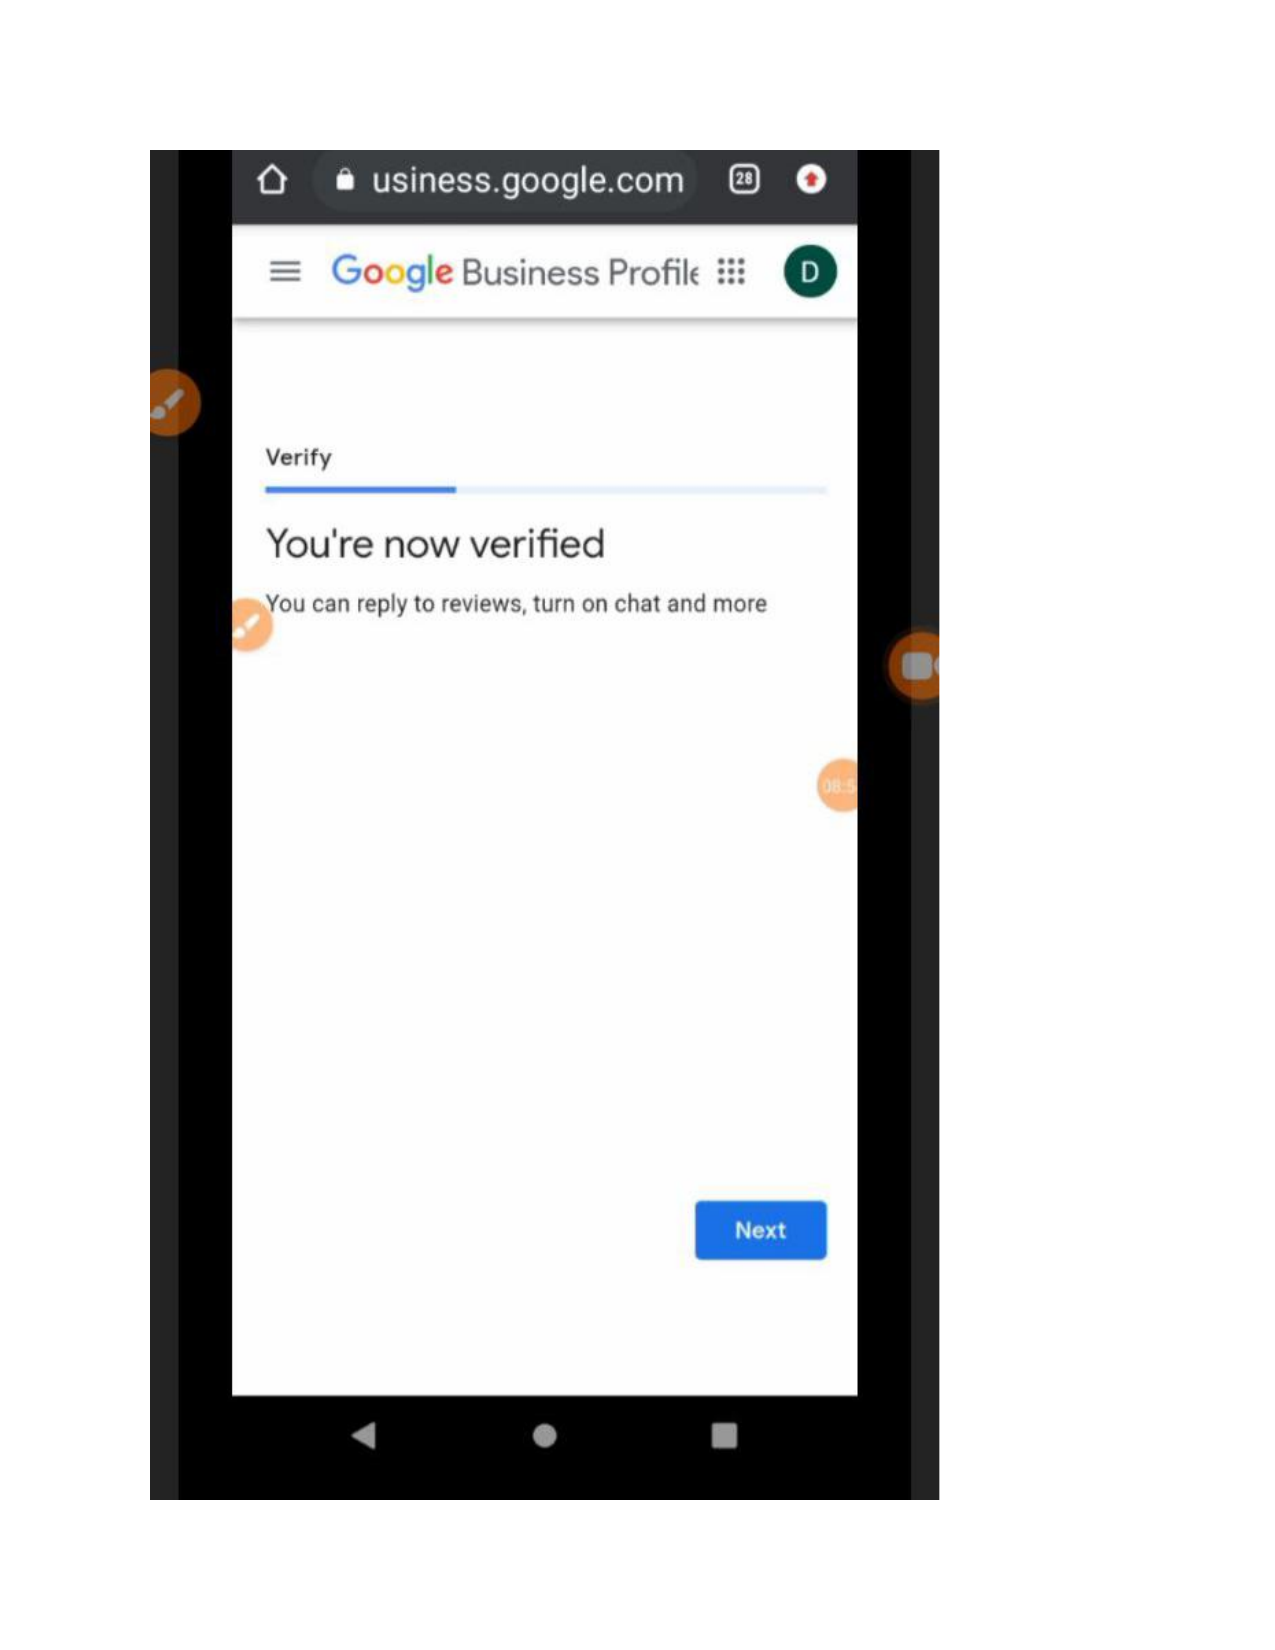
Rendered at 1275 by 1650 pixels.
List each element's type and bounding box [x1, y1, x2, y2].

picture [150, 150, 940, 1500]
